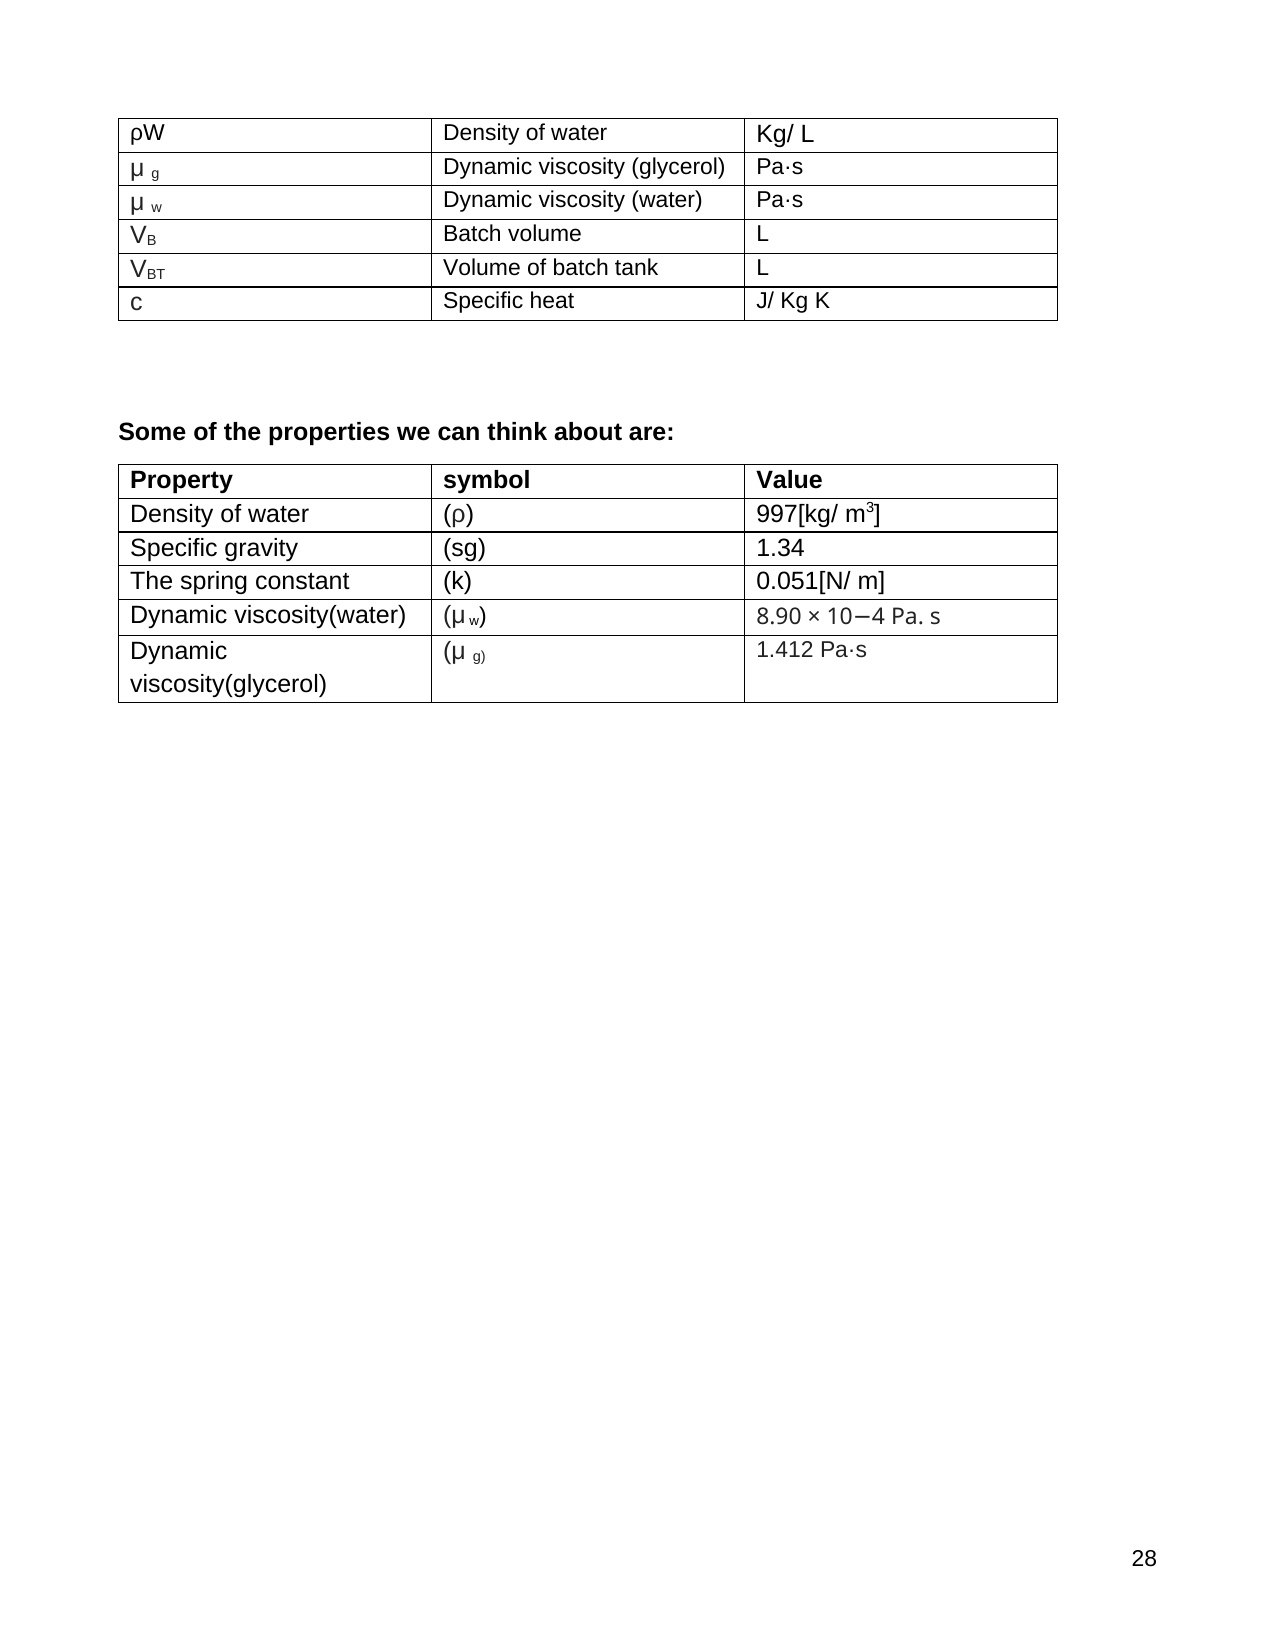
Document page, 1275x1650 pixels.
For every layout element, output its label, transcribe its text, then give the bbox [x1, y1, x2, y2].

table_header symbol [432, 465, 744, 498]
table_cell L [745, 220, 1057, 253]
table_cell Dynamic viscosity (glycerol) [432, 153, 744, 185]
table_cell 1.412 Pa·s [745, 636, 1057, 702]
table_cell 8.90 × 10−4 Pa. s [745, 600, 1057, 635]
table_cell Kg/ L [745, 119, 1057, 152]
table_cell Batch volume [432, 220, 744, 253]
table_cell 997[kg/ m3] [745, 499, 1057, 531]
table_cell Density of water [119, 499, 431, 531]
table_cell 1.34 [745, 533, 1057, 565]
table_cell Specific heat [432, 288, 744, 320]
table_cell μ w [119, 186, 431, 219]
table_cell Dynamic viscosity(water) [119, 600, 431, 635]
table_cell (μ g) [432, 636, 744, 702]
table_cell L [745, 254, 1057, 286]
table_cell 0.051[N/ m] [745, 566, 1057, 599]
table_cell (k) [432, 566, 744, 599]
table_header Property [119, 465, 431, 498]
table_cell (ρ) [432, 499, 744, 531]
table_cell μ g [119, 153, 431, 185]
table_cell Pa·s [745, 186, 1057, 219]
table_cell VBT [119, 254, 431, 286]
table_cell Pa·s [745, 153, 1057, 185]
table_cell J/ Kg K [745, 288, 1057, 320]
table_cell c [119, 288, 431, 320]
table_cell (sg) [432, 533, 744, 565]
text Some of the properties we can think about are: [118, 416, 1157, 445]
table_cell Dynamic viscosity (water) [432, 186, 744, 219]
table_cell The spring constant [119, 566, 431, 599]
table_cell Volume of batch tank [432, 254, 744, 286]
table_cell Specific gravity [119, 533, 431, 565]
table_header Value [745, 465, 1057, 498]
table_cell Density of water [432, 119, 744, 152]
table_cell ρW [119, 119, 431, 152]
table_cell VB [119, 220, 431, 253]
table_cell (μ w) [432, 600, 744, 635]
table_cell Dynamic viscosity(glycerol) [119, 636, 431, 702]
